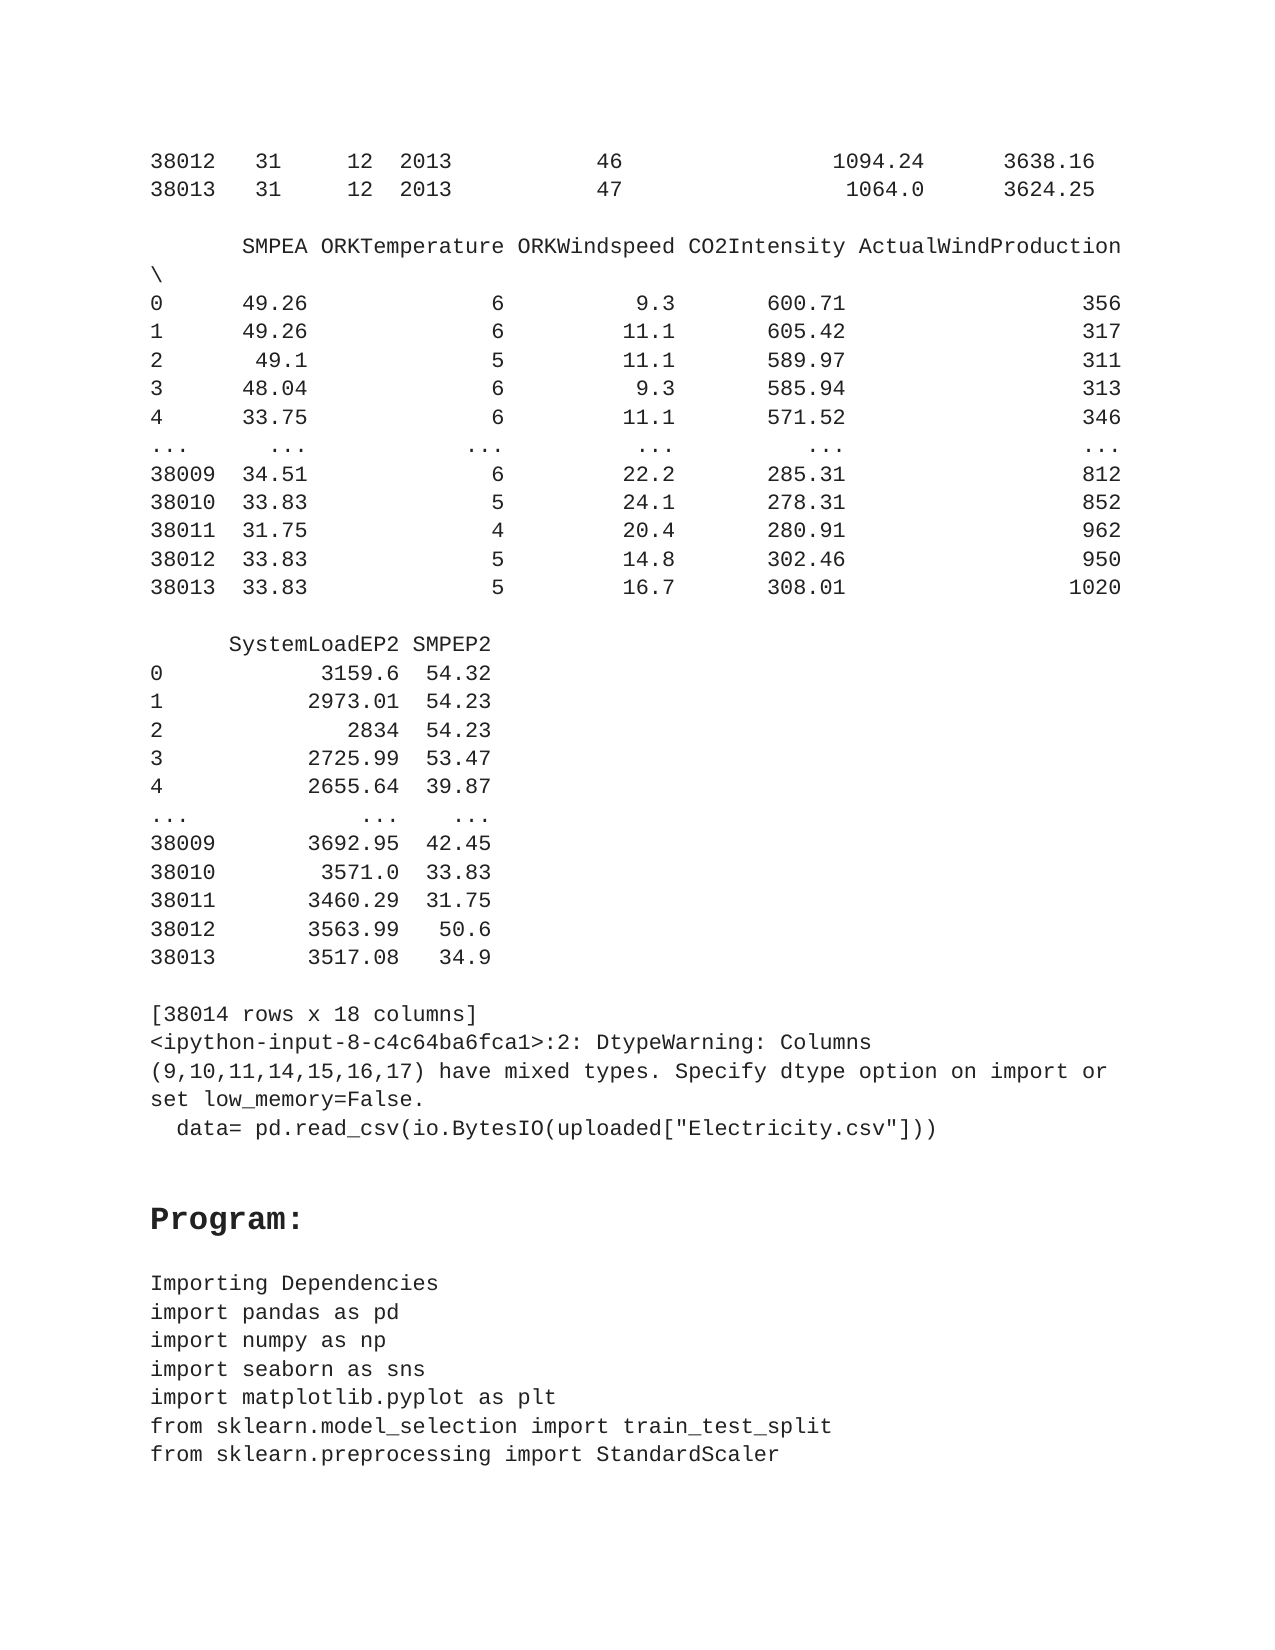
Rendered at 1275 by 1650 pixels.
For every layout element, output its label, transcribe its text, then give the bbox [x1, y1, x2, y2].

text 2 49.1 5 11.1 589.97 311 [150, 349, 1125, 374]
text 38011 31.75 4 20.4 280.91 962 [150, 520, 1125, 544]
text 38009 3692.95 42.45 [150, 832, 1125, 857]
text from sklearn.preprocessing import StandardScaler [150, 1443, 1125, 1468]
text 38012 33.83 5 14.8 302.46 950 [150, 548, 1125, 573]
text 38010 33.83 5 24.1 278.31 852 [150, 491, 1125, 516]
text [38014 rows x 18 columns] [150, 1003, 1125, 1028]
text 0 3159.6 54.32 [150, 662, 1125, 687]
text 38012 3563.99 50.6 [150, 918, 1125, 943]
text <ipython-input-8-c4c64ba6fca1>:2: DtypeWarning: Columns (9,10,11,14,15,16,17) have mixed types. Specify dtype option on import or set low_memory=False. [150, 1032, 1125, 1113]
text import matplotlib.pyplot as plt [150, 1386, 1125, 1411]
text SystemLoadEP2 SMPEP2 [150, 633, 1125, 658]
text 38011 3460.29 31.75 [150, 889, 1125, 914]
text import numpy as np [150, 1329, 1125, 1354]
text ... ... ... [150, 804, 1125, 829]
text Importing Dependencies [150, 1273, 1125, 1297]
text 3 2725.99 53.47 [150, 747, 1125, 772]
text 38012 31 12 2013 46 1094.24 3638.16 [150, 150, 1125, 175]
text 1 49.26 6 11.1 605.42 317 [150, 321, 1125, 345]
text 3 48.04 6 9.3 585.94 313 [150, 377, 1125, 402]
text import pandas as pd [150, 1301, 1125, 1326]
text 4 33.75 6 11.1 571.52 346 [150, 406, 1125, 431]
text 38013 31 12 2013 47 1064.0 3624.25 [150, 178, 1125, 203]
text 38013 3517.08 34.9 [150, 946, 1125, 971]
text Program: [150, 1202, 1125, 1239]
text 1 2973.01 54.23 [150, 690, 1125, 715]
text 0 49.26 6 9.3 600.71 356 [150, 292, 1125, 317]
text 38010 3571.0 33.83 [150, 861, 1125, 886]
text import seaborn as sns [150, 1358, 1125, 1383]
text SMPEA ORKTemperature ORKWindspeed CO2Intensity ActualWindProduction \ [150, 235, 1125, 288]
text data= pd.read_csv(io.BytesIO(uploaded["Electricity.csv"])) [150, 1117, 1125, 1142]
text 4 2655.64 39.87 [150, 776, 1125, 800]
text from sklearn.model_selection import train_test_split [150, 1415, 1125, 1439]
text 2 2834 54.23 [150, 719, 1125, 743]
text ... ... ... ... ... ... [150, 434, 1125, 459]
text 38013 33.83 5 16.7 308.01 1020 [150, 577, 1125, 601]
text 38009 34.51 6 22.2 285.31 812 [150, 463, 1125, 488]
